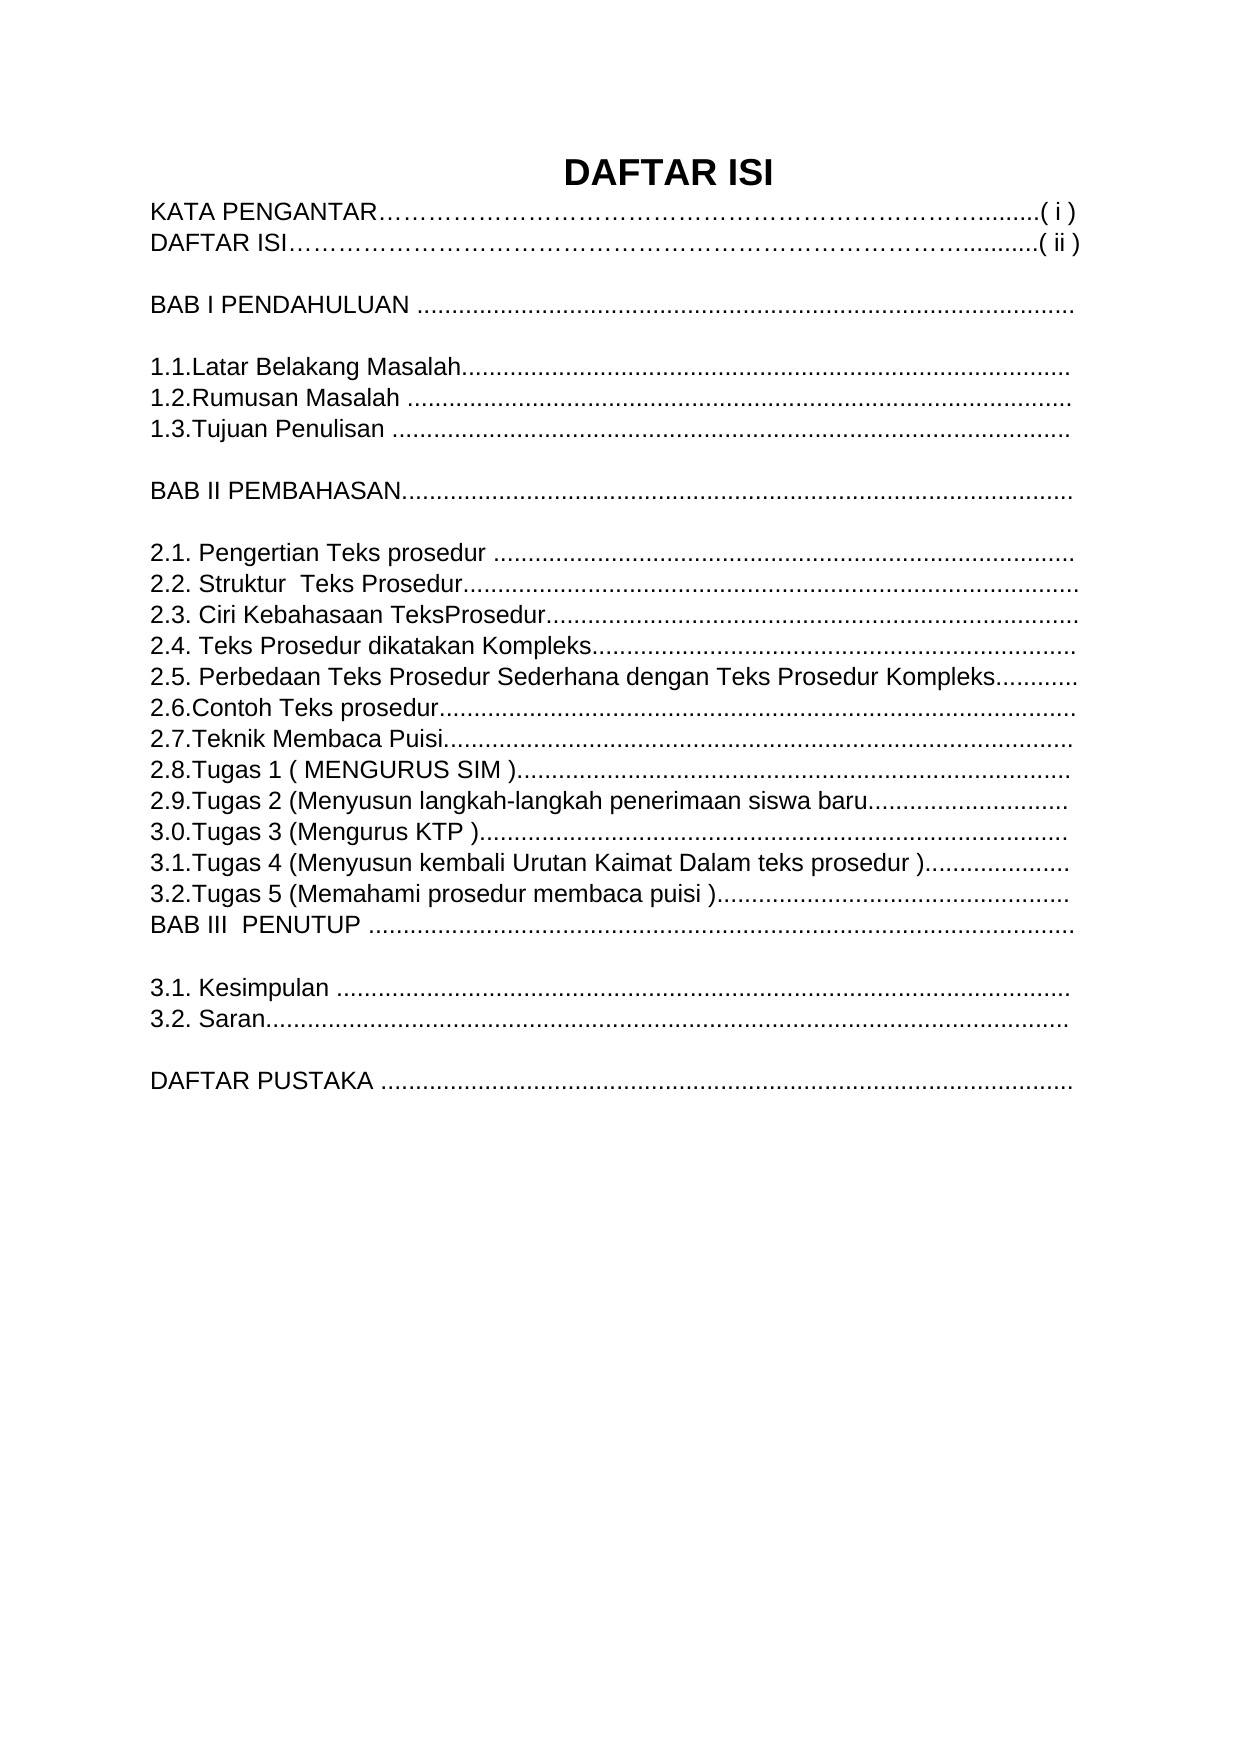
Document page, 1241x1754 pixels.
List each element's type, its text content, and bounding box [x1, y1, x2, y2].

text 2.9.Tugas 2 (Menyusun langkah-langkah penerimaan siswa baru............................. [150, 786, 1090, 815]
text 1.1.Latar Belakang Masalah........................................................................................ 1.2.Rumusan Masalah ................................................................................................ 1.3.Tujuan Penulisan .................................................................................................. [150, 352, 1090, 443]
text 3.0.Tugas 3 (Mengurus KTP )..................................................................................... [150, 817, 1090, 846]
text 3.2.Tugas 5 (Memahami prosedur membaca puisi )................................................... [150, 879, 1090, 908]
text 3.1.Tugas 4 (Menyusun kembali Urutan Kaimat Dalam teks prosedur )..................... [150, 848, 1090, 877]
text KATA PENGANTAR……………………………………………………………….........( i ) DAFTAR ISI………………………………………………………………………...........( ii ) [150, 197, 1090, 256]
text DAFTAR PUSTAKA .................................................................................................... [150, 1066, 1090, 1094]
text BAB I PENDAHULUAN ............................................................................................... [150, 290, 1090, 318]
text 3.1. Kesimpulan .......................................................................................................... [150, 973, 1090, 1001]
text DAFTAR ISI [150, 150, 1090, 193]
text 2.1. Pengertian Teks prosedur .................................................................................... 2.2. Struktur Teks Prosedur......................................................................................... 2.3. Ciri Kebahasaan TeksProsedur............................................................................. 2.4. Teks Prosedur dikatakan Kompleks...................................................................... 2.5. Perbedaan Teks Prosedur Sederhana dengan Teks Prosedur Kompleks............ [150, 538, 1090, 691]
text BAB III PENUTUP ...................................................................................................... [150, 911, 1090, 939]
text 2.6.Contoh Teks prosedur............................................................................................ [150, 693, 1090, 722]
text 2.8.Tugas 1 ( MENGURUS SIM )................................................................................ [150, 755, 1090, 784]
text 2.7.Teknik Membaca Puisi........................................................................................... [150, 724, 1090, 753]
text BAB II PEMBAHASAN................................................................................................. [150, 476, 1090, 505]
text 3.2. Saran.................................................................................................................... [150, 1004, 1090, 1032]
